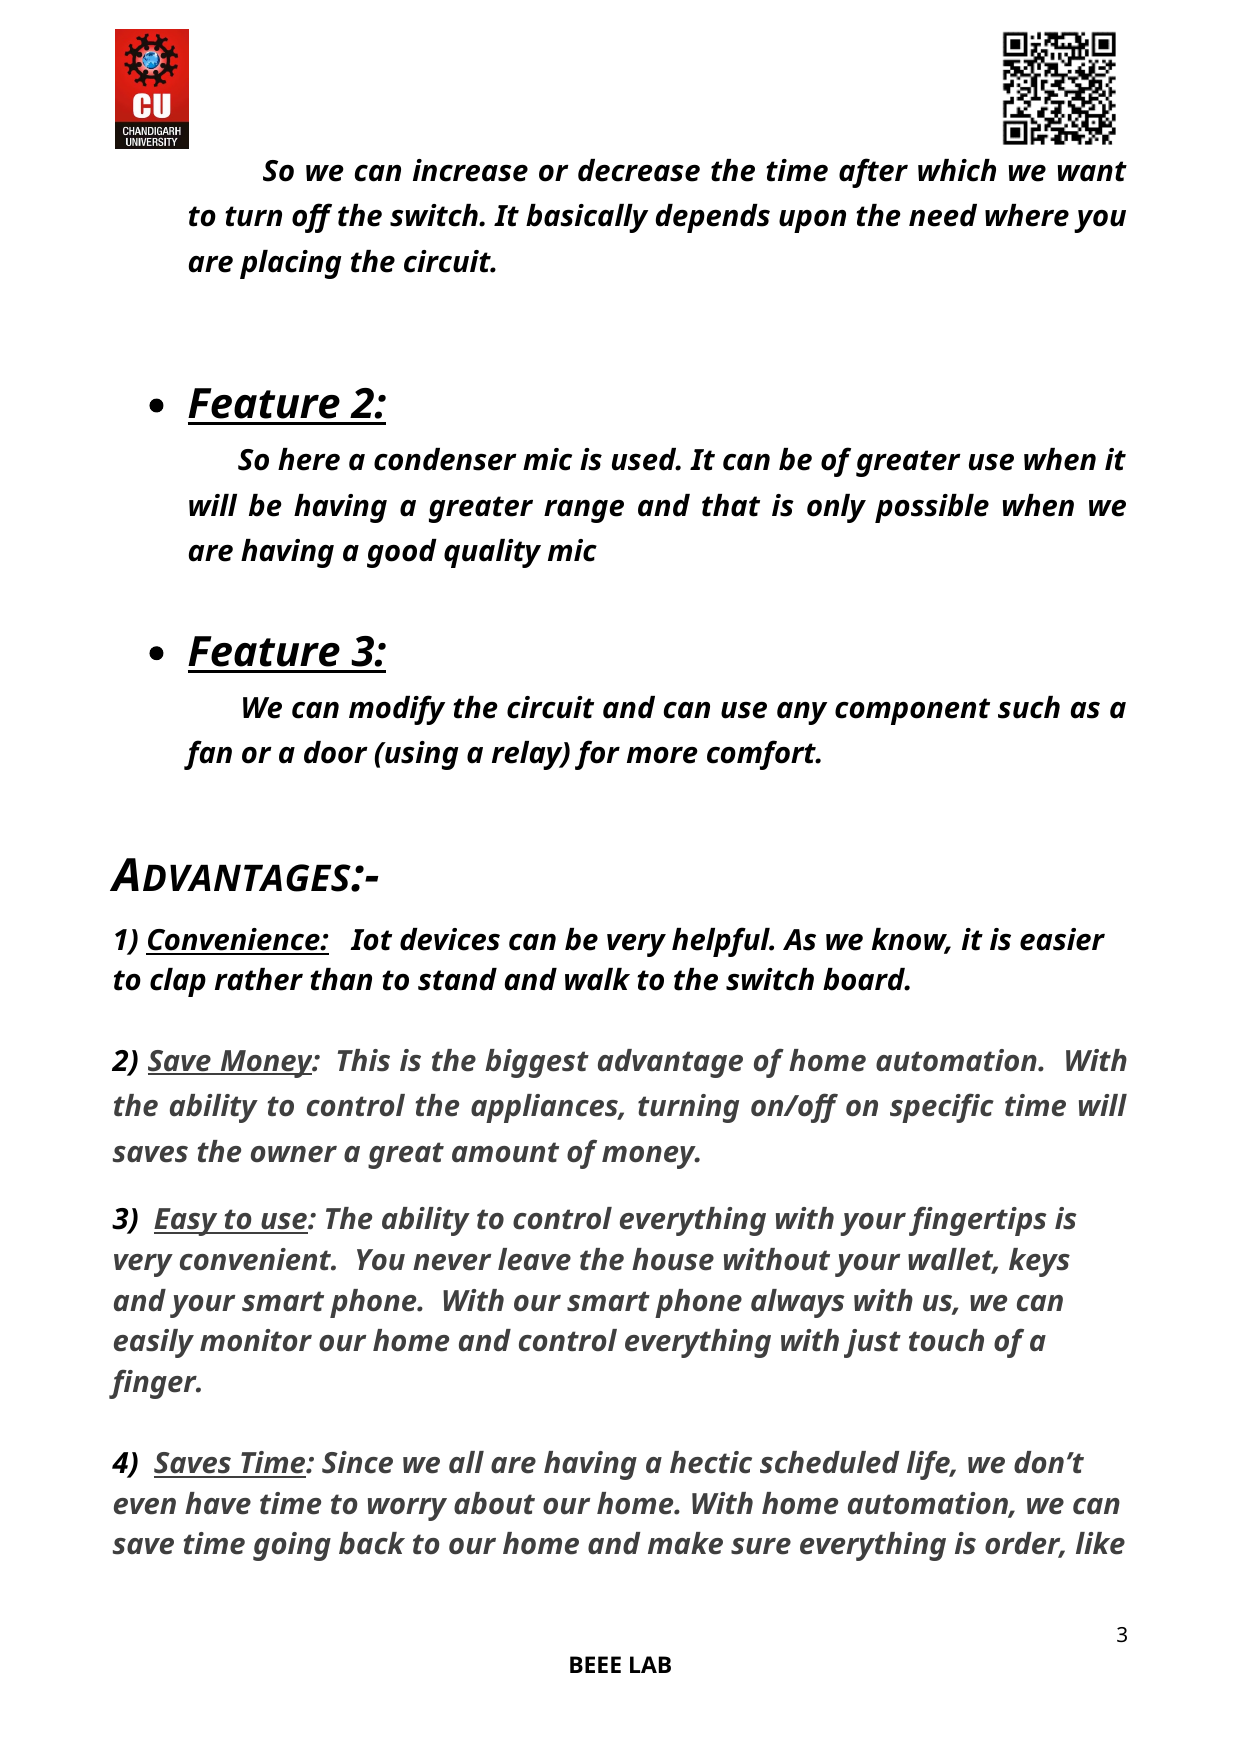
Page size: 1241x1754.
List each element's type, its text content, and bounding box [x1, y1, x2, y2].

picture [115, 29, 189, 149]
list So here a condenser mic is used. It can be of greater use when it will be having a greater range and that is only possible when we are having a good quality mic [187, 439, 1128, 570]
text 1) Convenience: Iot devices can be very helpful. As we know, it is easier to clap rather than to stand and walk to the switch board. [112, 918, 1128, 999]
picture [1000, 30, 1119, 150]
text 2) Save Money: This is the biggest advantage of home automation. With the ability to control the appliances, turning on/off on specific time will saves the owner a great amount of money. [112, 1040, 1128, 1171]
list So we can increase or decrease the time after which we want to turn off the switch. It basically depends upon the need where you are placing the circuit. [187, 150, 1128, 281]
list Feature 3: [150, 622, 1128, 679]
list Feature 2: [150, 374, 1128, 431]
list We can modify the circuit and can use any component such as a fan or a door (using a relay) for more comfort. [187, 687, 1128, 772]
subtitle Advantages:- [112, 842, 1128, 904]
text 3) Easy to use: The ability to control everything with your fingertips is very convenient. You never leave the house without your wallet, keys and your smart phone. With our smart phone always with us, we can easily monitor our home and control everything with just touch of a finger. [112, 1198, 1128, 1401]
